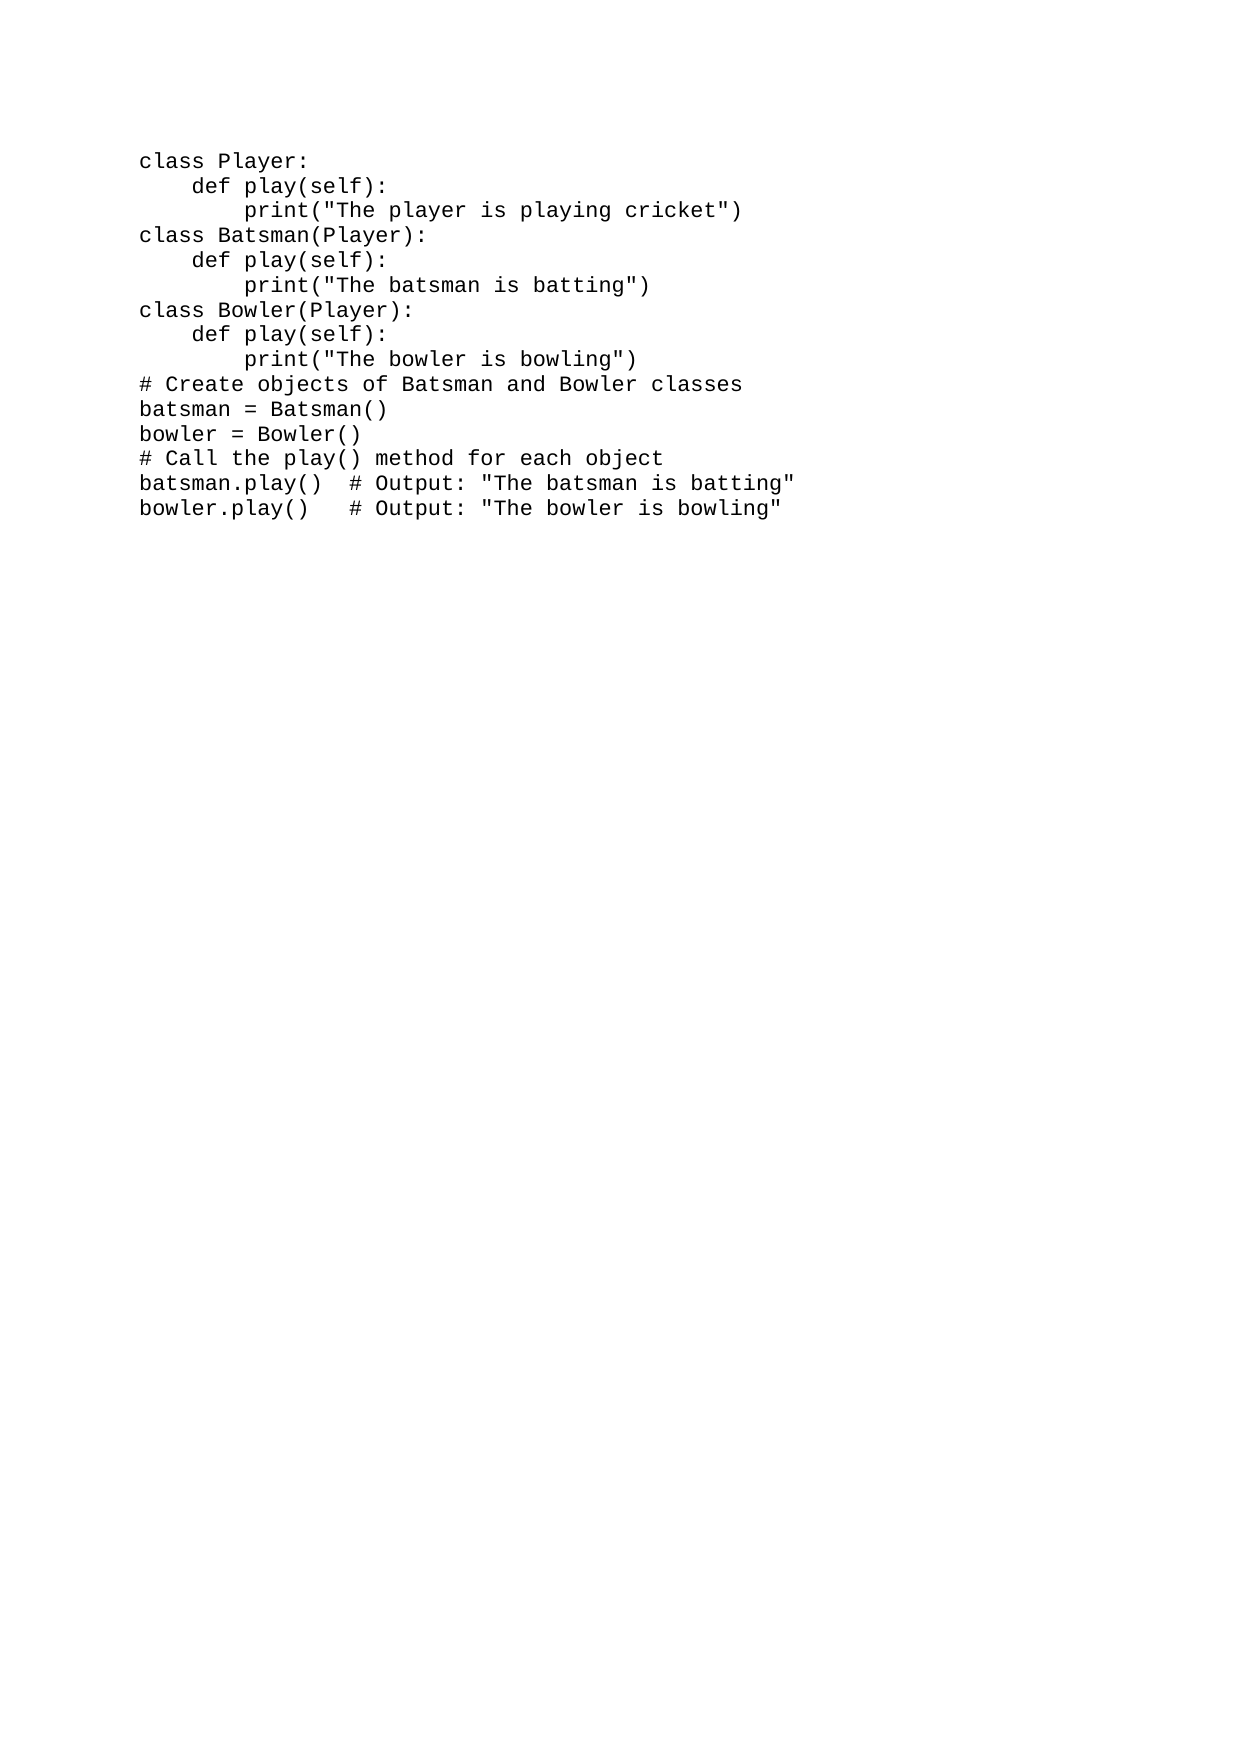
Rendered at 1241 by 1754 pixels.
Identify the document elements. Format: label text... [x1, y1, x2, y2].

text class Batsman(Player): [139, 224, 1101, 249]
text class Bowler(Player): [139, 299, 1101, 323]
text bowler.play() # Output: "The bowler is bowling" [139, 497, 1101, 522]
text # Create objects of Batsman and Bowler classes [139, 373, 1101, 398]
text def play(self): [139, 175, 1101, 199]
text bowler = Bowler() [139, 423, 1101, 447]
text print("The bowler is bowling") [139, 348, 1101, 373]
text def play(self): [139, 323, 1101, 348]
text class Player: [139, 150, 1101, 175]
text batsman = Batsman() [139, 398, 1101, 423]
text # Call the play() method for each object [139, 447, 1101, 472]
text batsman.play() # Output: "The batsman is batting" [139, 472, 1101, 497]
text print("The batsman is batting") [139, 274, 1101, 299]
text print("The player is playing cricket") [139, 199, 1101, 224]
text def play(self): [139, 249, 1101, 274]
